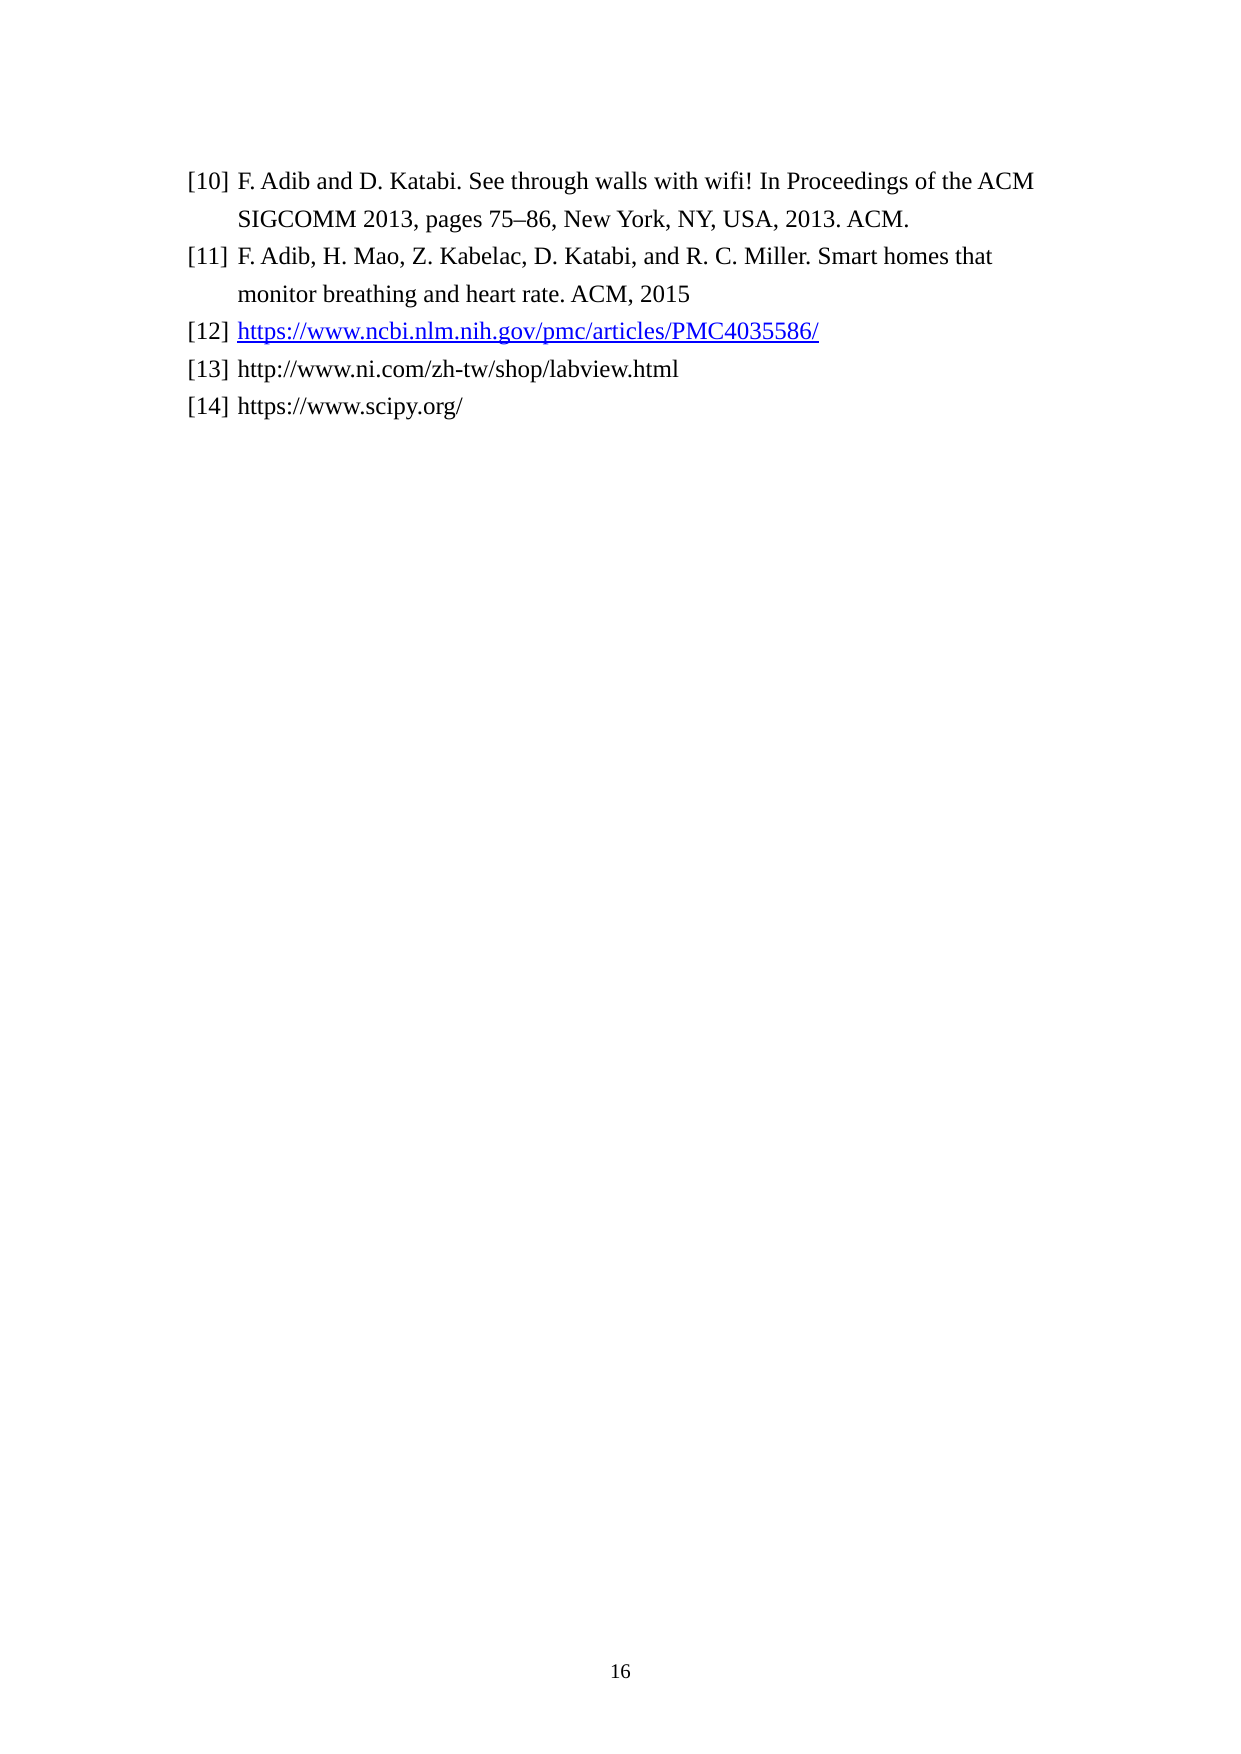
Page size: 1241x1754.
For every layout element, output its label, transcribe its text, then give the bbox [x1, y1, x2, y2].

list http://www.ni.com/zh-tw/shop/labview.html [187, 349, 1053, 387]
list https://www.ncbi.nlm.nih.gov/pmc/articles/PMC4035586/ [187, 312, 1053, 349]
list https://www.scipy.org/ [187, 387, 1053, 424]
list F. Adib, H. Mao, Z. Kabelac, D. Katabi, and R. C. Miller. Smart homes that monitor breathing and heart rate. ACM, 2015 [187, 237, 1053, 312]
list F. Adib and D. Katabi. See through walls with wifi! In Proceedings of the ACM SIGCOMM 2013, pages 75–86, New York, NY, USA, 2013. ACM. [187, 162, 1053, 237]
